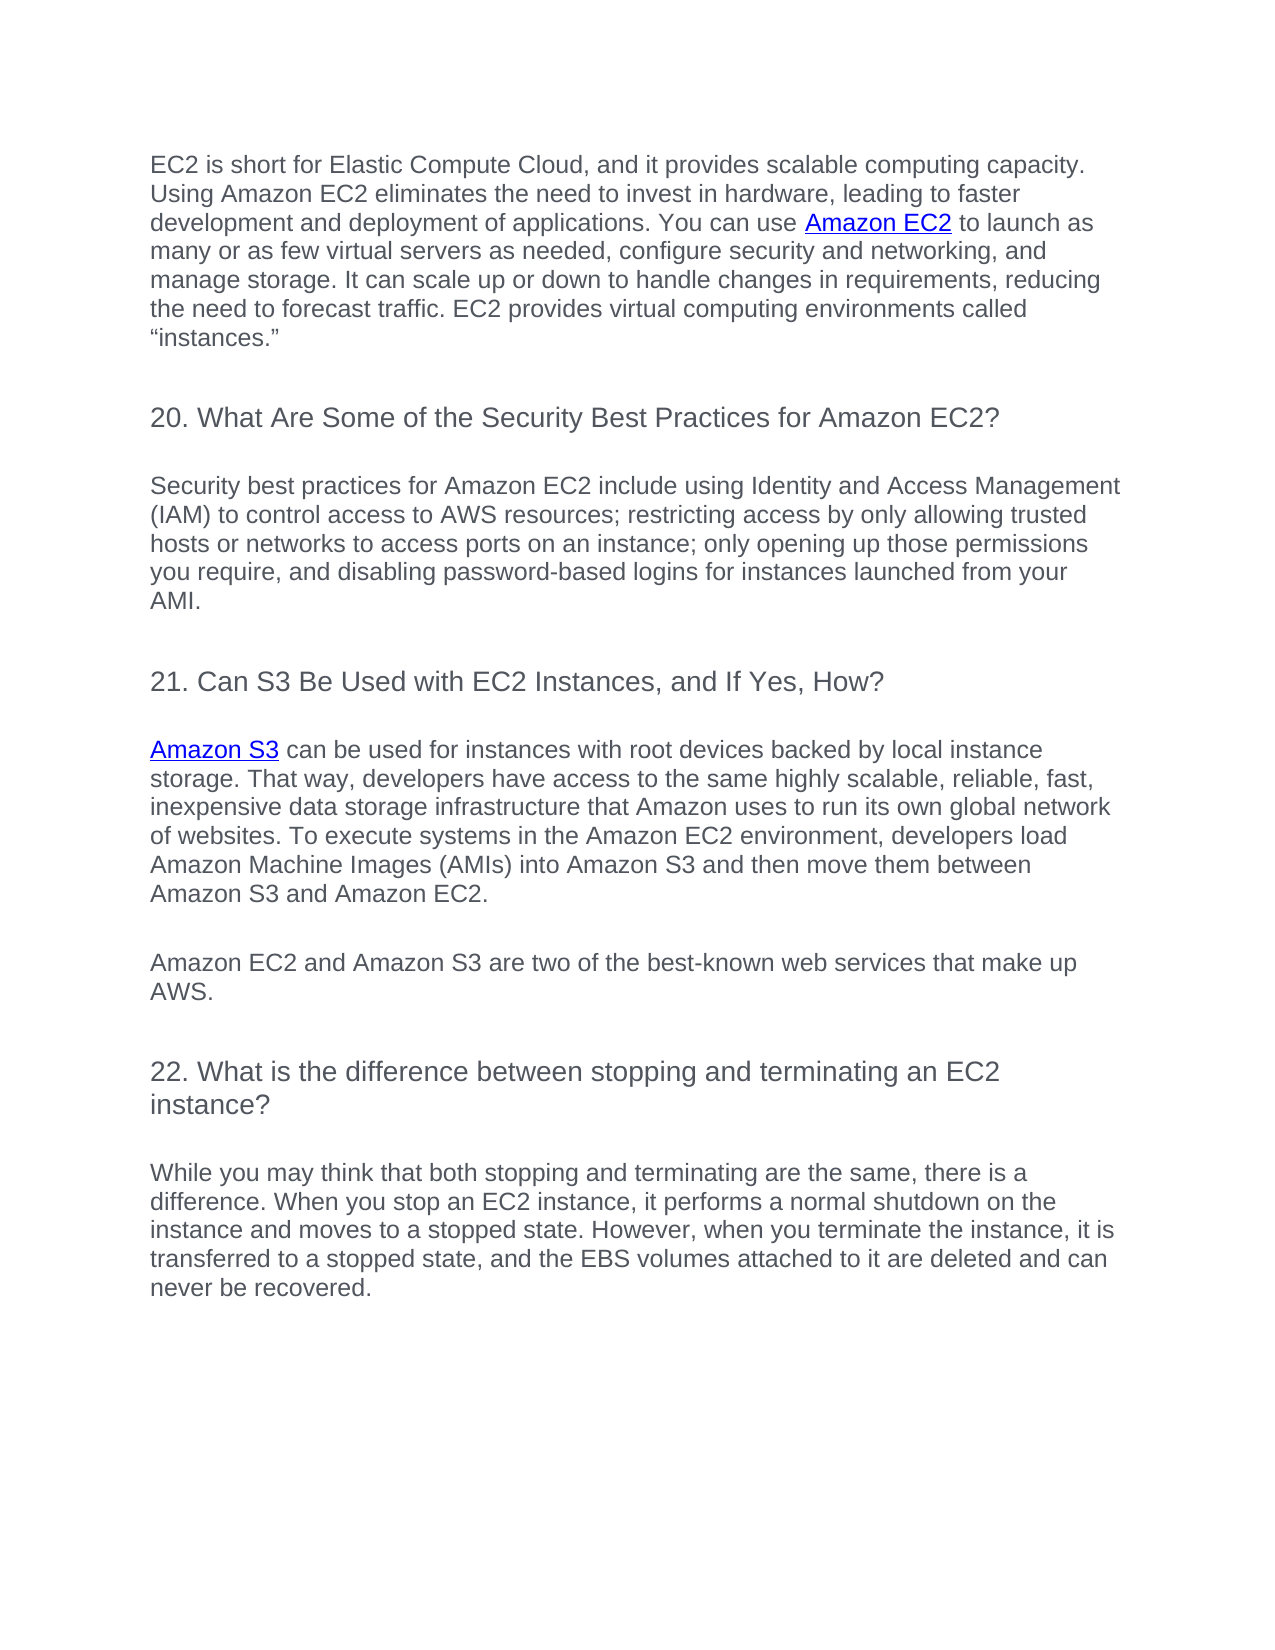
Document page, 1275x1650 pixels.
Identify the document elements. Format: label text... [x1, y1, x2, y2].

text 20. What Are Some of the Security Best Practices for Amazon EC2? [150, 401, 1125, 434]
text While you may think that both stopping and terminating are the same, there is a difference. When you stop an EC2 instance, it performs a normal shutdown on the instance and moves to a stopped state. However, when you terminate the instance, it is transferred to a stopped state, and the EBS volumes attached to it are deleted and can never be recovered. [150, 1158, 1125, 1301]
text Amazon S3 can be used for instances with root devices backed by local instance storage. That way, developers have access to the same highly scalable, reliable, fast, inexpensive data storage infrastructure that Amazon uses to run its own global network of websites. To execute systems in the Amazon EC2 environment, developers load Amazon Machine Images (AMIs) into Amazon S3 and then move them between Amazon S3 and Amazon EC2. [150, 735, 1125, 907]
text EC2 is short for Elastic Compute Cloud, and it provides scalable computing capacity. Using Amazon EC2 eliminates the need to invest in hardware, leading to faster development and deployment of applications. You can use Amazon EC2 to launch as many or as few virtual servers as needed, configure security and networking, and manage storage. It can scale up or down to handle changes in requirements, reducing the need to forecast traffic. EC2 provides virtual computing environments called “instances.” [150, 150, 1125, 351]
text 21. Can S3 Be Used with EC2 Instances, and If Yes, How? [150, 665, 1125, 697]
text Amazon EC2 and Amazon S3 are two of the best-known web services that make up AWS. [150, 948, 1125, 1005]
text Security best practices for Amazon EC2 include using Identity and Access Management (IAM) to control access to AWS resources; restricting access by only allowing trusted hosts or networks to access ports on an instance; only opening up those permissions you require, and disabling password-based logins for instances launched from your AMI. [150, 471, 1125, 615]
text 22. What is the difference between stopping and terminating an EC2 instance? [150, 1055, 1125, 1120]
